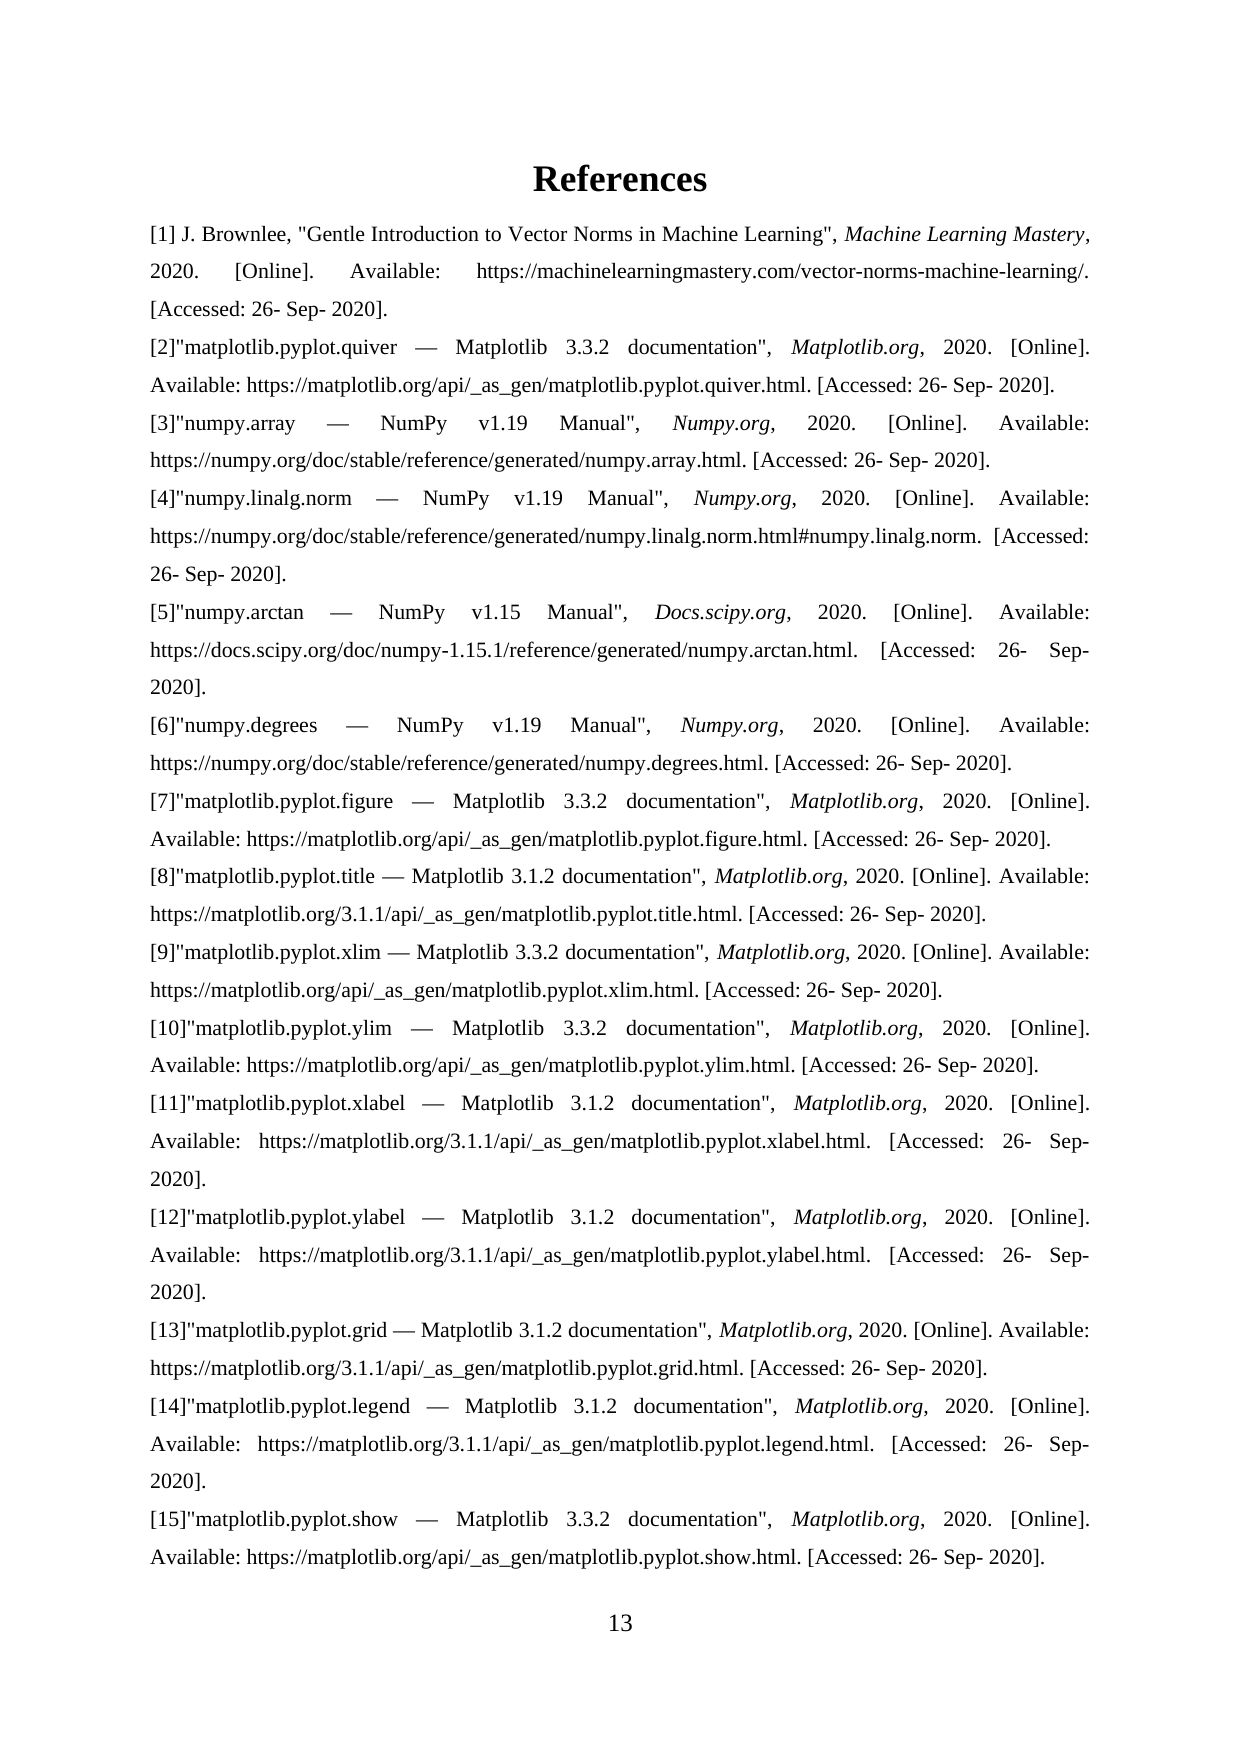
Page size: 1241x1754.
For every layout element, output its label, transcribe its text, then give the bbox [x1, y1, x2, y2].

text [7]"matplotlib.pyplot.figure — Matplotlib 3.3.2 documentation", Matplotlib.org, 2020. [Online]. Available: https://matplotlib.org/api/_as_gen/matplotlib.pyplot.figure.html. [Accessed: 26- Sep- 2020]. [150, 788, 1090, 851]
text [14]"matplotlib.pyplot.legend — Matplotlib 3.1.2 documentation", Matplotlib.org, 2020. [Online]. Available: https://matplotlib.org/3.1.1/api/_as_gen/matplotlib.pyplot.legend.html. [Accessed: 26- Sep- 2020]. [150, 1393, 1090, 1494]
text [6]"numpy.degrees — NumPy v1.19 Manual", Numpy.org, 2020. [Online]. Available: https://numpy.org/doc/stable/reference/generated/numpy.degrees.html. [Accessed: 26- Sep- 2020]. [150, 712, 1090, 775]
text [9]"matplotlib.pyplot.xlim — Matplotlib 3.3.2 documentation", Matplotlib.org, 2020. [Online]. Available: https://matplotlib.org/api/_as_gen/matplotlib.pyplot.xlim.html. [Accessed: 26- Sep- 2020]. [150, 939, 1090, 1002]
text [15]"matplotlib.pyplot.show — Matplotlib 3.3.2 documentation", Matplotlib.org, 2020. [Online]. Available: https://matplotlib.org/api/_as_gen/matplotlib.pyplot.show.html. [Accessed: 26- Sep- 2020]. [150, 1506, 1090, 1569]
text [10]"matplotlib.pyplot.ylim — Matplotlib 3.3.2 documentation", Matplotlib.org, 2020. [Online]. Available: https://matplotlib.org/api/_as_gen/matplotlib.pyplot.ylim.html. [Accessed: 26- Sep- 2020]. [150, 1015, 1090, 1078]
text References [150, 156, 1090, 199]
text [13]"matplotlib.pyplot.grid — Matplotlib 3.1.2 documentation", Matplotlib.org, 2020. [Online]. Available: https://matplotlib.org/3.1.1/api/_as_gen/matplotlib.pyplot.grid.html. [Accessed: 26- Sep- 2020]. [150, 1317, 1090, 1380]
text [11]"matplotlib.pyplot.xlabel — Matplotlib 3.1.2 documentation", Matplotlib.org, 2020. [Online]. Available: https://matplotlib.org/3.1.1/api/_as_gen/matplotlib.pyplot.xlabel.html. [Accessed: 26- Sep- 2020]. [150, 1090, 1090, 1191]
text [3]"numpy.array — NumPy v1.19 Manual", Numpy.org, 2020. [Online]. Available: https://numpy.org/doc/stable/reference/generated/numpy.array.html. [Accessed: 26- Sep- 2020]. [150, 410, 1090, 473]
text [4]"numpy.linalg.norm — NumPy v1.19 Manual", Numpy.org, 2020. [Online]. Available: https://numpy.org/doc/stable/reference/generated/numpy.linalg.norm.html#numpy.linalg.norm. [Accessed: 26- Sep- 2020]. [150, 485, 1090, 586]
text [5]"numpy.arctan — NumPy v1.15 Manual", Docs.scipy.org, 2020. [Online]. Available: https://docs.scipy.org/doc/numpy-1.15.1/reference/generated/numpy.arctan.html. [Accessed: 26- Sep- 2020]. [150, 599, 1090, 699]
text [8]"matplotlib.pyplot.title — Matplotlib 3.1.2 documentation", Matplotlib.org, 2020. [Online]. Available: https://matplotlib.org/3.1.1/api/_as_gen/matplotlib.pyplot.title.html. [Accessed: 26- Sep- 2020]. [150, 863, 1090, 926]
text [12]"matplotlib.pyplot.ylabel — Matplotlib 3.1.2 documentation", Matplotlib.org, 2020. [Online]. Available: https://matplotlib.org/3.1.1/api/_as_gen/matplotlib.pyplot.ylabel.html. [Accessed: 26- Sep- 2020]. [150, 1204, 1090, 1304]
text [1] J. Brownlee, "Gentle Introduction to Vector Norms in Machine Learning", Machine Learning Mastery, 2020. [Online]. Available: https://machinelearningmastery.com/vector-norms-machine-learning/. [Accessed: 26- Sep- 2020]. [150, 221, 1090, 321]
text [2]"matplotlib.pyplot.quiver — Matplotlib 3.3.2 documentation", Matplotlib.org, 2020. [Online]. Available: https://matplotlib.org/api/_as_gen/matplotlib.pyplot.quiver.html. [Accessed: 26- Sep- 2020]. [150, 334, 1090, 397]
